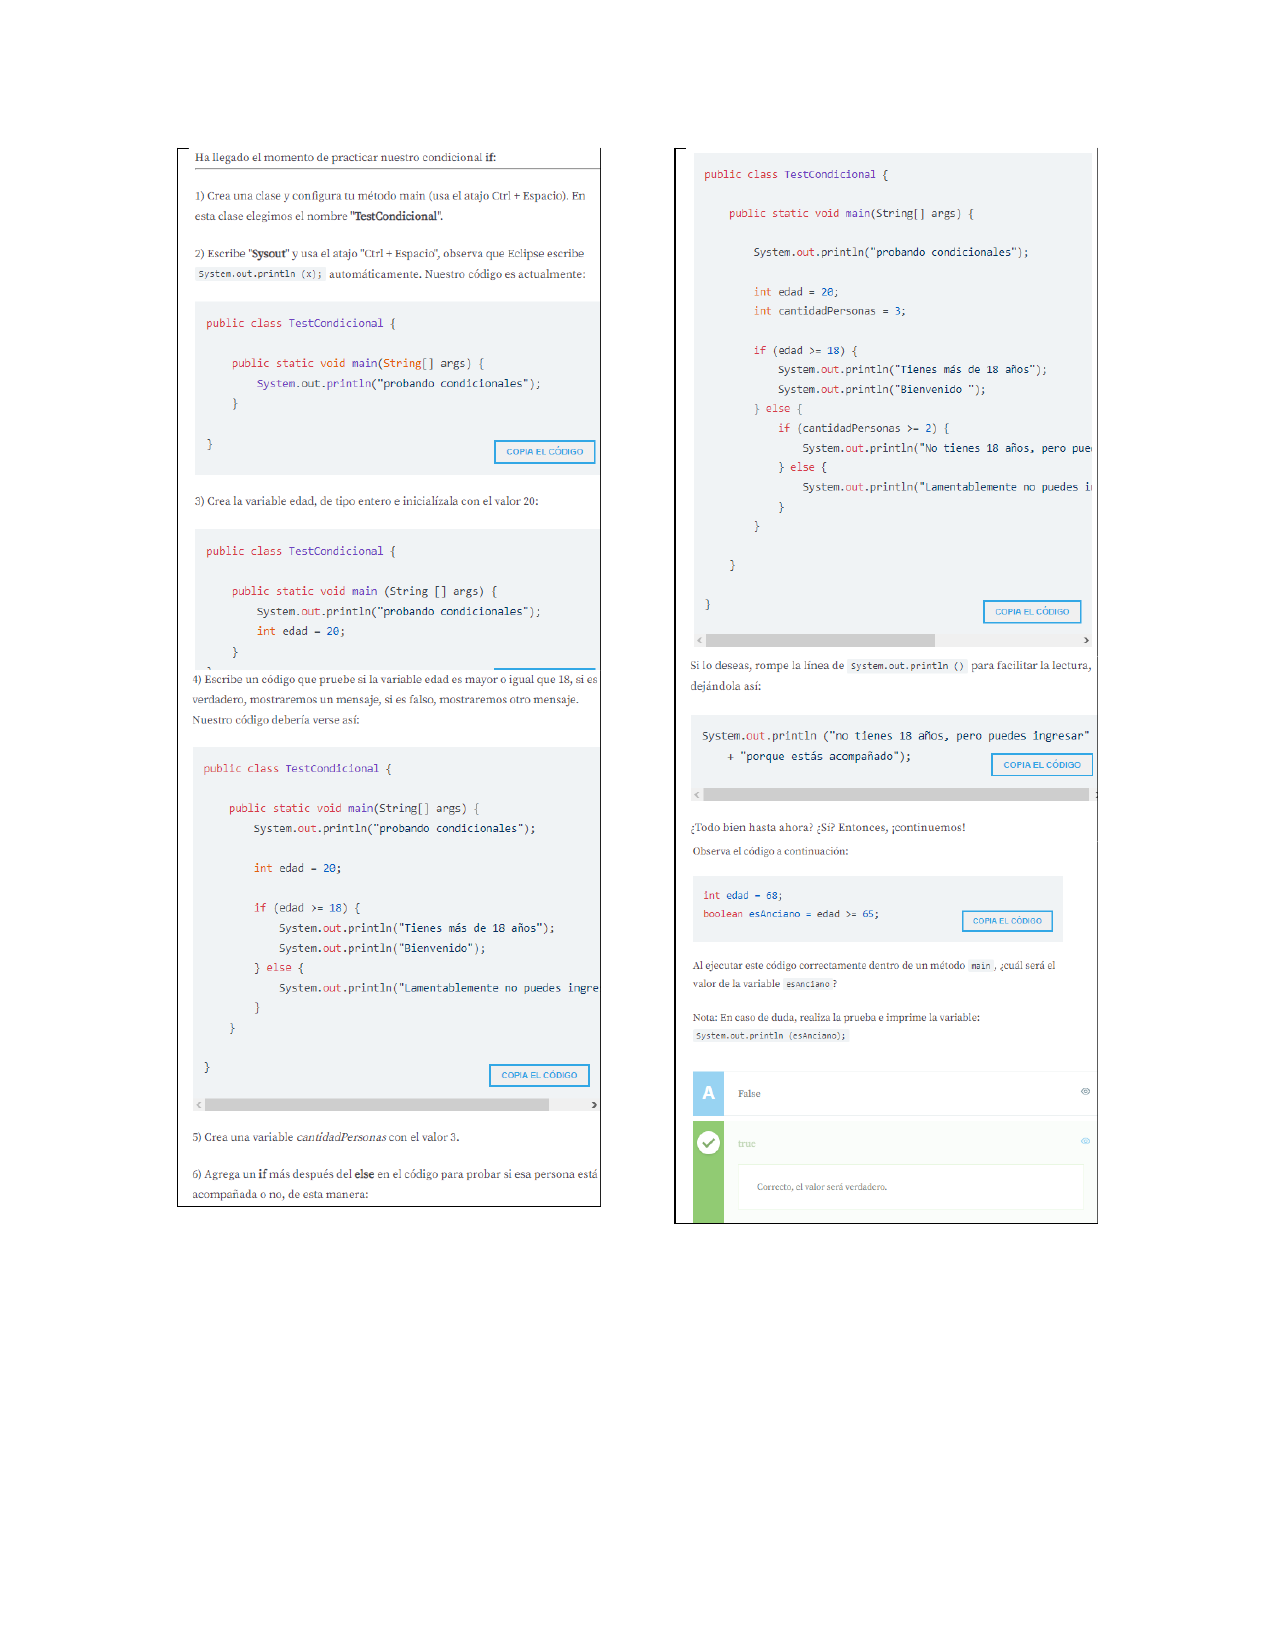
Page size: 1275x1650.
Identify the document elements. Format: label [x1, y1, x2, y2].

table_header [178, 149, 188, 1206]
picture [686, 148, 1098, 1223]
table_header [676, 149, 686, 1222]
picture [188, 148, 600, 1206]
